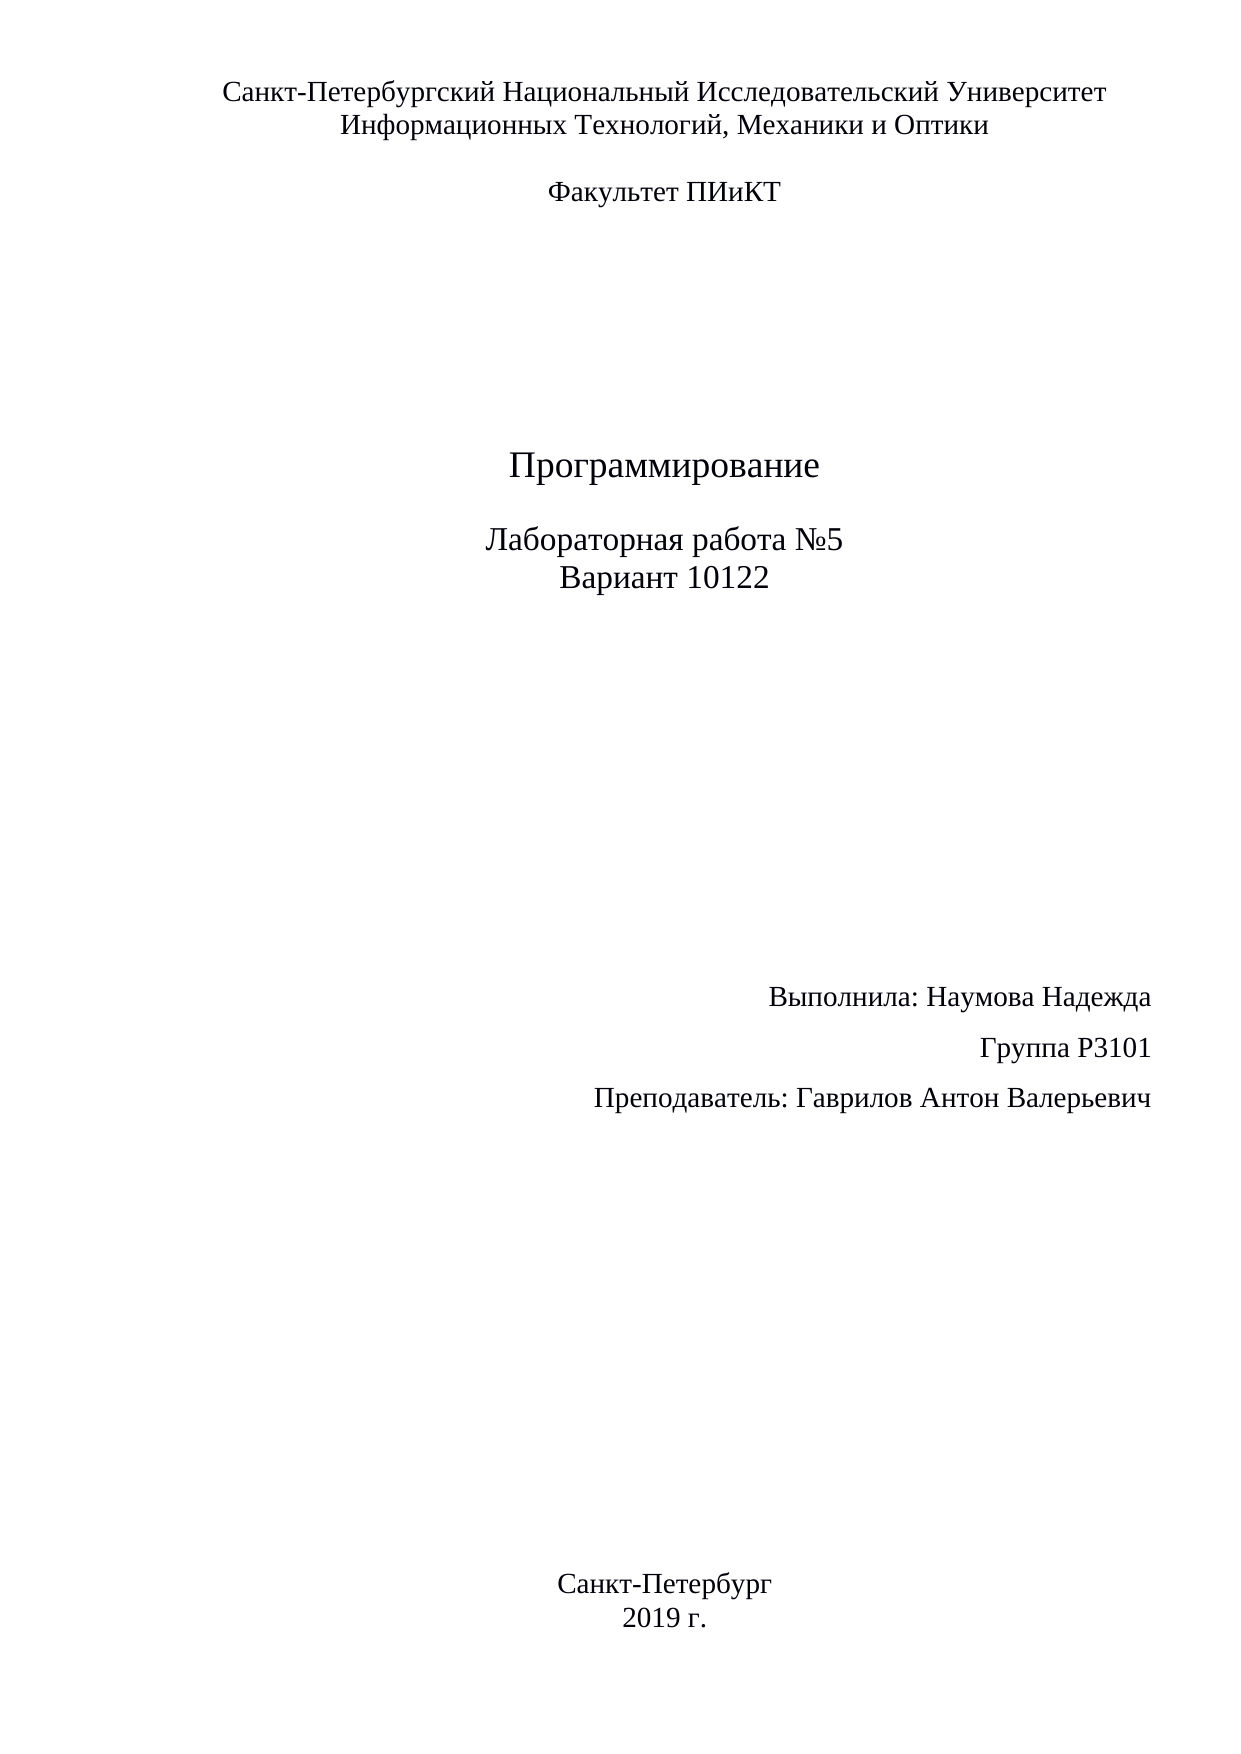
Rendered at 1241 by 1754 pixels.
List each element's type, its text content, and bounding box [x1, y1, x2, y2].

text Санкт-Петербургский Национальный Исследовательский Университет [177, 74, 1152, 107]
text Преподаватель: Гаврилов Антон Валерьевич [177, 1080, 1152, 1114]
text Выполнила: Наумова Надежда [177, 979, 1152, 1013]
text Группа P3101 [177, 1030, 1152, 1063]
text Лабораторная работа №5 [177, 519, 1152, 558]
text Информационных Технологий, Механики и Оптики [177, 107, 1152, 141]
text Факультет ПИиКТ [177, 174, 1152, 208]
text Вариант 10122 [177, 558, 1152, 596]
text 2019 г. [177, 1600, 1152, 1633]
text Санкт-Петербург [177, 1566, 1152, 1600]
text Программирование [177, 443, 1152, 486]
